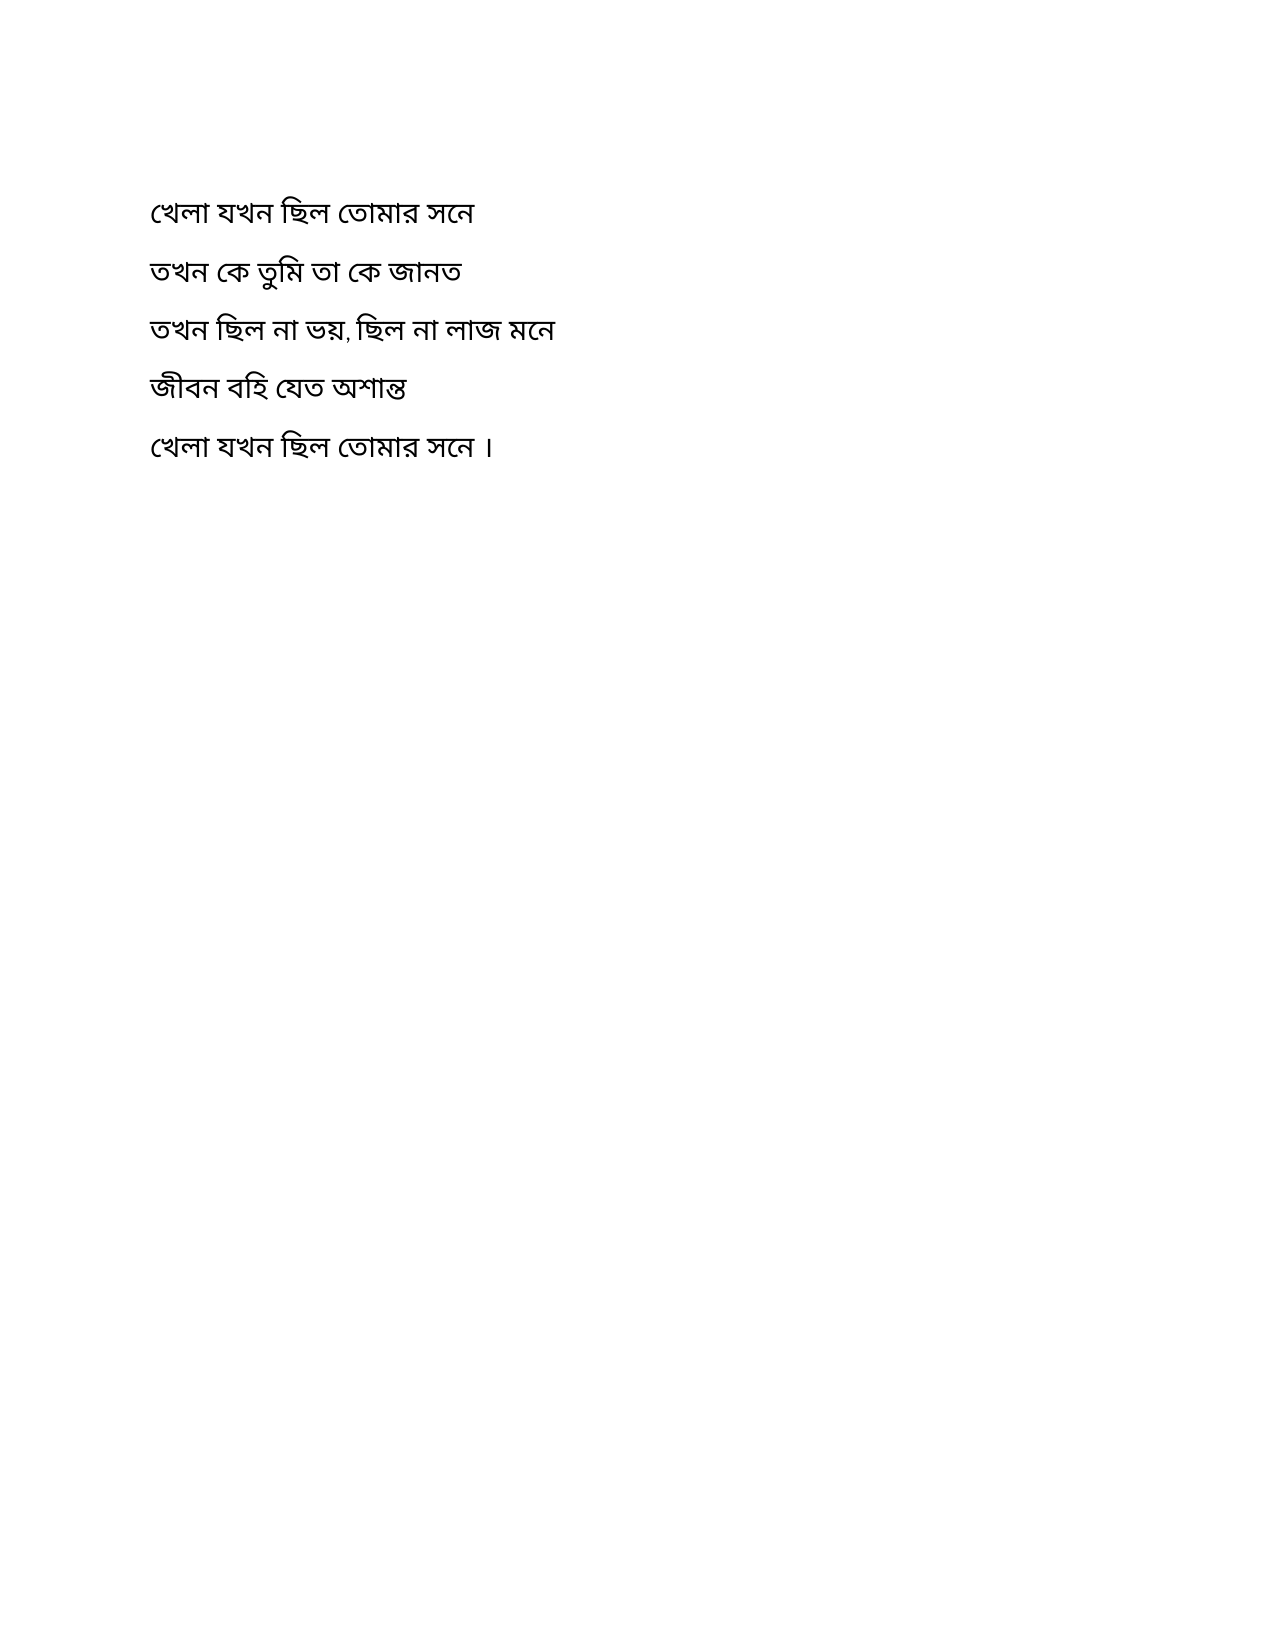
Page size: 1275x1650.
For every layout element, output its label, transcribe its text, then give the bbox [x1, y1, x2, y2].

text খেলা যখন ছিল তোমার সনে । [150, 430, 1125, 469]
text জীবন বহি যেত অশান্ত [150, 372, 1125, 411]
text তখন ছিল না ভয়, ছিল না লাজ মনে [150, 313, 1125, 352]
text খেলা যখন ছিল তোমার সনে [150, 197, 1125, 236]
text তখন কে তুমি তা কে জানত [150, 255, 1125, 294]
